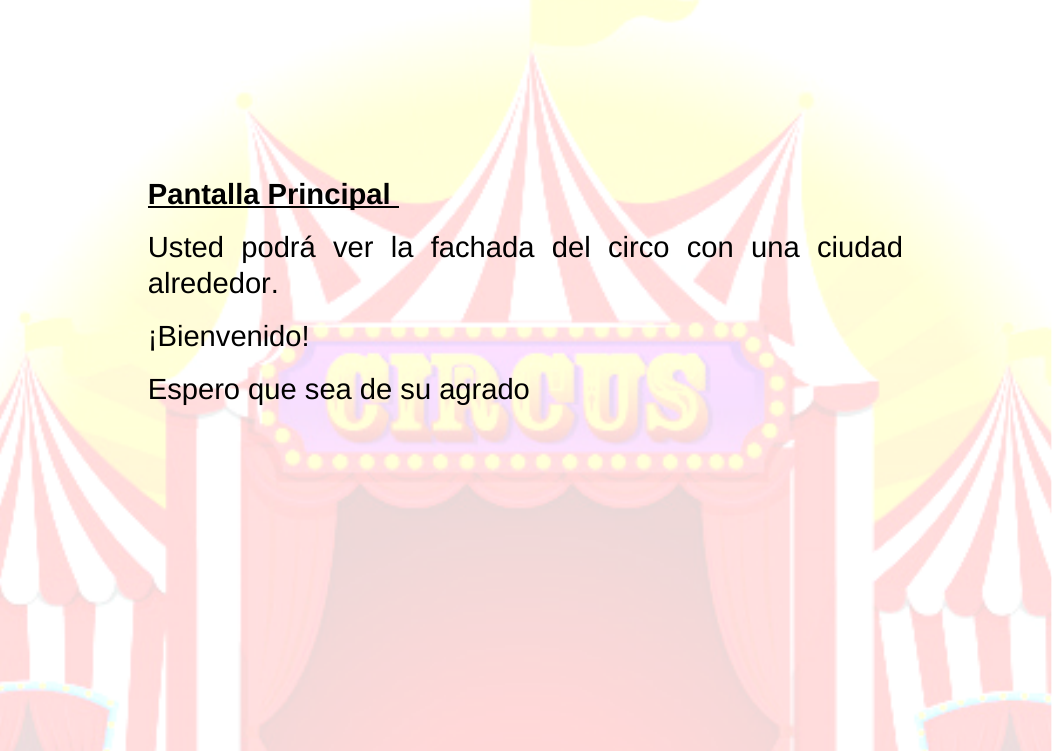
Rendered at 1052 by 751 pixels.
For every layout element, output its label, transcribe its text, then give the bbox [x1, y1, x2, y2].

text Usted podrá ver la fachada del circo con una ciudad alrededor. [148, 230, 904, 300]
text Espero que sea de su agrado [148, 372, 904, 405]
text Pantalla Principal [148, 177, 904, 211]
text ¡Bienvenido! [148, 319, 904, 352]
